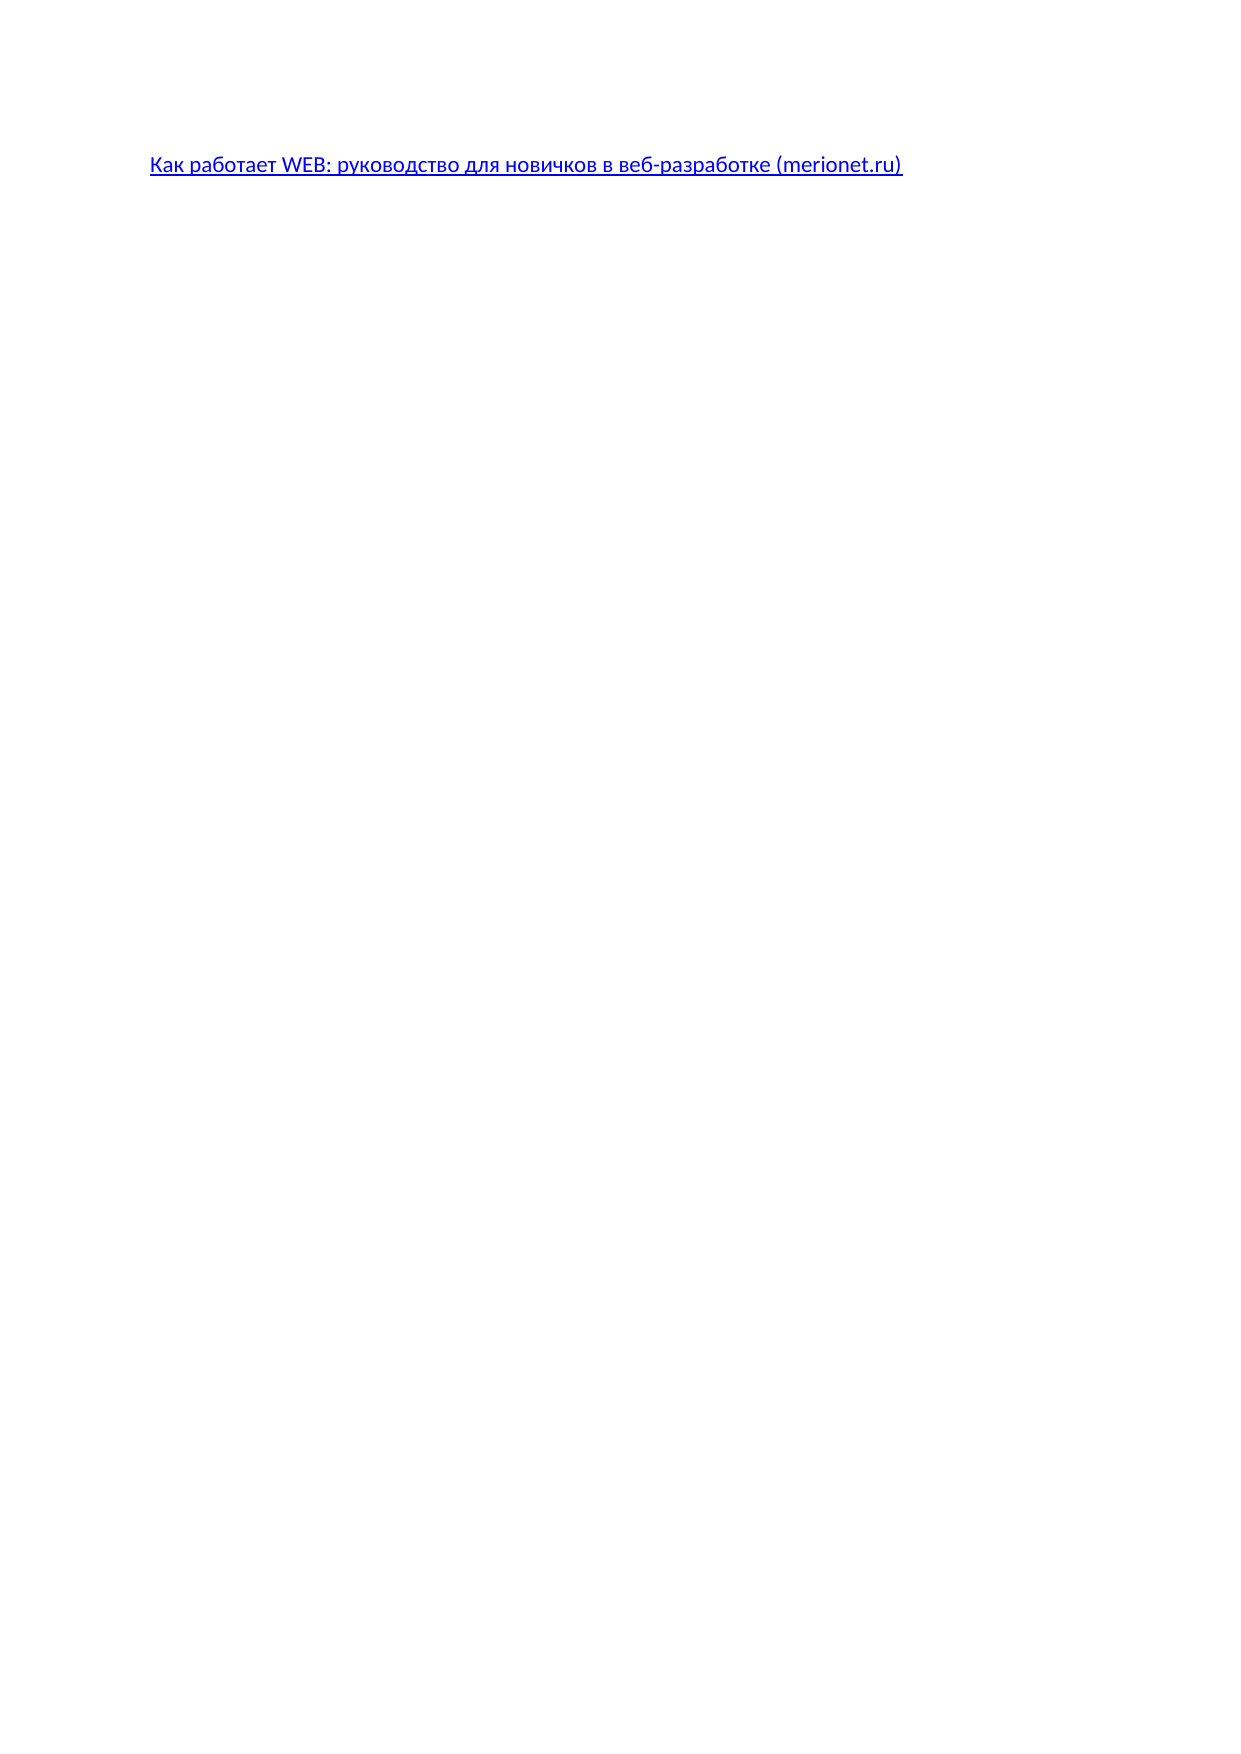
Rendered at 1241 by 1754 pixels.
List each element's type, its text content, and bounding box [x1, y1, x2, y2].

text Как работает WEB: руководство для новичков в веб-разработке (merionet.ru) [150, 150, 1090, 178]
